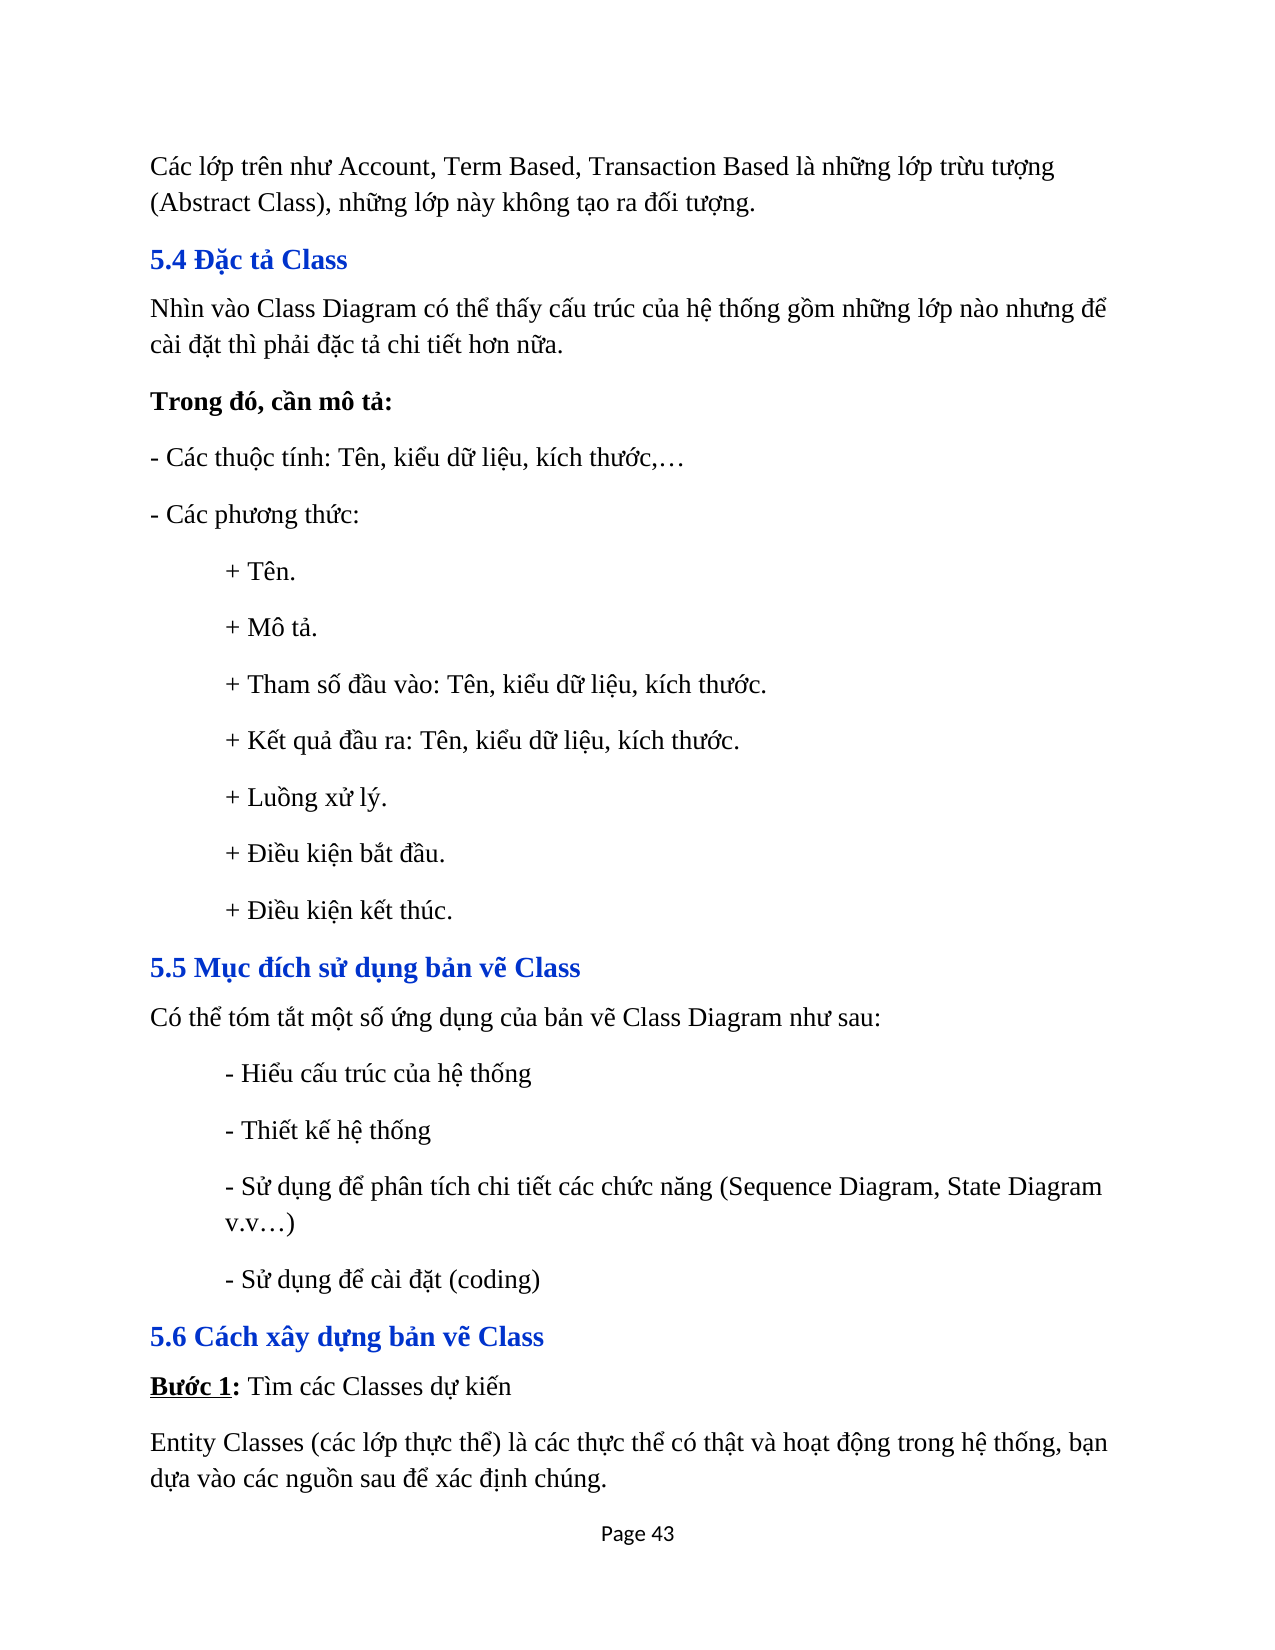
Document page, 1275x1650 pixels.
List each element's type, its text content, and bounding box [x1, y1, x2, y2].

text Bước 1: Tìm các Classes dự kiến [150, 1370, 1125, 1401]
text - Sử dụng để phân tích chi tiết các chức năng (Sequence Diagram, State Diagram v.v…) [225, 1171, 1125, 1237]
subtitle 5.4 Đặc tả Class [150, 242, 1125, 276]
text + Điều kiện bắt đầu. [225, 837, 1125, 868]
text - Các thuộc tính: Tên, kiểu dữ liệu, kích thước,… [150, 441, 1125, 473]
text + Luồng xử lý. [225, 781, 1125, 812]
text + Tham số đầu vào: Tên, kiểu dữ liệu, kích thước. [225, 668, 1125, 699]
text + Kết quả đầu ra: Tên, kiểu dữ liệu, kích thước. [225, 724, 1125, 755]
text + Điều kiện kết thúc. [225, 894, 1125, 925]
text - Hiểu cấu trúc của hệ thống [225, 1057, 1125, 1088]
subtitle 5.5 Mục đích sử dụng bản vẽ Class [150, 951, 1125, 984]
text Trong đó, cần mô tả: [150, 385, 1125, 416]
text - Thiết kế hệ thống [225, 1114, 1125, 1145]
text - Sử dụng để cài đặt (coding) [225, 1263, 1125, 1294]
text Entity Classes (các lớp thực thể) là các thực thể có thật và hoạt động trong hệ thống, bạn dựa vào các nguồn sau để xác định chúng. [150, 1426, 1125, 1493]
text + Mô tả. [225, 611, 1125, 642]
subtitle 5.6 Cách xây dựng bản vẽ Class [150, 1319, 1125, 1353]
text Các lớp trên như Account, Term Based, Transaction Based là những lớp trừu tượng (Abstract Class), những lớp này không tạo ra đối tượng. [150, 150, 1125, 217]
text - Các phương thức: [150, 498, 1125, 529]
text + Tên. [225, 554, 1125, 586]
text Nhìn vào Class Diagram có thể thấy cấu trúc của hệ thống gồm những lớp nào nhưng để cài đặt thì phải đặc tả chi tiết hơn nữa. [150, 293, 1125, 359]
text Có thể tóm tắt một số ứng dụng của bản vẽ Class Diagram như sau: [150, 1001, 1125, 1032]
